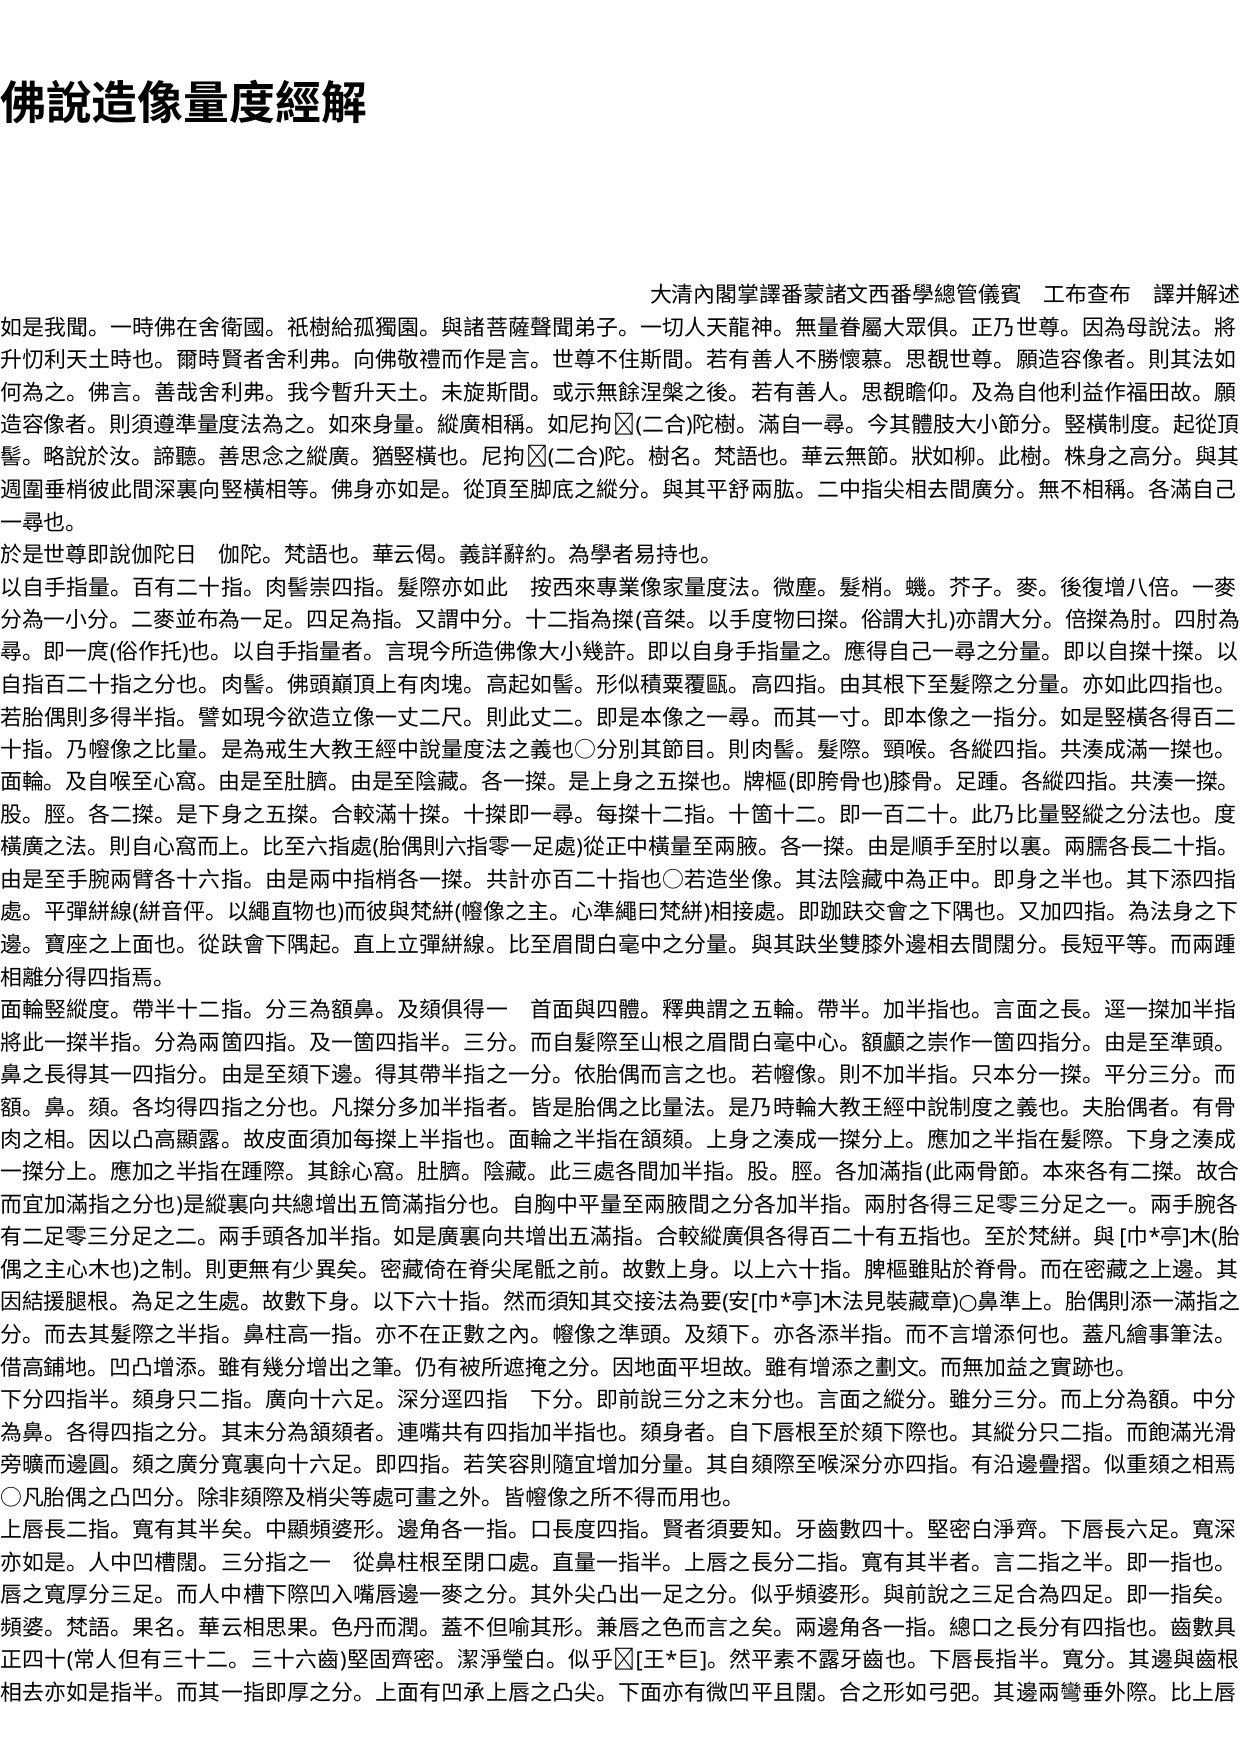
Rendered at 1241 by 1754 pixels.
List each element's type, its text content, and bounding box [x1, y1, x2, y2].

text 於是世尊即說伽陀日 伽陀。梵語也。華云偈。義詳辭約。為學者易持也。 [0, 537, 1240, 569]
text 大清內閣掌譯番蒙諸文西番學總管儀賓 工布查布 譯并解述 [0, 277, 1240, 309]
text 如是我聞。一時佛在舍衛國。祇樹給孤獨園。與諸菩薩聲聞弟子。一切人天龍神。無量眷屬大眾俱。正乃世尊。因為母說法。將升忉利天土時也。爾時賢者舍利弗。向佛敬禮而作是言。世尊不住斯間。若有善人不勝懷慕。思覩世尊。願造容像者。則其法如何為之。佛言。善哉舍利弗。我今暫升天土。未旋斯間。或示無餘涅槃之後。若有善人。思覩瞻仰。及為自他利益作福田故。願造容像者。則須遵準量度法為之。如來身量。縱廣相稱。如尼拘𡀩(二合)陀樹。滿自一尋。今其體肢大小節分。竪橫制度。起從頂髻。略說於汝。諦聽。善思念之縱廣。猶竪橫也。尼拘𡀩(二合)陀。樹名。梵語也。華云無節。狀如柳。此樹。株身之高分。與其週圍垂梢彼此間深裏向竪橫相等。佛身亦如是。從頂至脚底之縱分。與其平舒兩肱。二中指尖相去間廣分。無不相稱。各滿自己一尋也。 [0, 309, 1240, 537]
subtitle 佛說造像量度經解 [0, 51, 1240, 149]
text 面輪竪縱度。帶半十二指。分三為額鼻。及頦俱得一 首面與四體。釋典謂之五輪。帶半。加半指也。言面之長。逕一搩加半指。將此一搩半指。分為兩箇四指。及一箇四指半。三分。而自髮際至山根之眉間白毫中心。額顱之崇作一箇四指分。由是至準頭。鼻之長得其一四指分。由是至頦下邊。得其帶半指之一分。依胎偶而言之也。若㡧像。則不加半指。只本分一搩。平分三分。而額。鼻。頦。各均得四指之分也。凡搩分多加半指者。皆是胎偶之比量法。是乃時輪大教王經中說制度之義也。夫胎偶者。有骨肉之相。因以凸高顯露。故皮面須加每搩上半指也。面輪之半指在頷頦。上身之湊成一搩分上。應加之半指在髮際。下身之湊成一搩分上。應加之半指在踵際。其餘心窩。肚臍。陰藏。此三處各間加半指。股。脛。各加滿指(此兩骨節。本來各有二搩。故合而宜加滿指之分也)是縱裏向共總增出五筒滿指分也。自胸中平量至兩腋間之分各加半指。兩肘各得三足零三分足之一。兩手腕各有二足零三分足之二。兩手頭各加半指。如是廣裏向共增出五滿指。合較縱廣俱各得百二十有五指也。至於梵絣。與[巾*亭]木(胎偶之主心木也)之制。則更無有少異矣。密藏倚在脊尖尾骶之前。故數上身。以上六十指。脾樞雖貼於脊骨。而在密藏之上邊。其因結援腿根。為足之生處。故數下身。以下六十指。然而須知其交接法為要(安[巾*亭]木法見裝藏章)○鼻準上。胎偶則添一滿指之分。而去其髮際之半指。鼻柱高一指。亦不在正數之內。㡧像之準頭。及頦下。亦各添半指。而不言增添何也。蓋凡繪事筆法。借高鋪地。凹凸增添。雖有幾分增出之筆。仍有被所遮掩之分。因地面平坦故。雖有增添之劃文。而無加益之實跡也。 [0, 992, 1240, 1382]
text 以自手指量。百有二十指。肉髻崇四指。髮際亦如此 按西來專業像家量度法。微塵。髮梢。蟣。芥子。麥。後復增八倍。一麥分為一小分。二麥並布為一足。四足為指。又謂中分。十二指為搩(音桀。以手度物曰搩。俗謂大扎)亦謂大分。倍搩為肘。四肘為尋。即一庹(俗作托)也。以自手指量者。言現今所造佛像大小幾許。即以自身手指量之。應得自己一尋之分量。即以自搩十搩。以自指百二十指之分也。肉髻。佛頭巔頂上有肉塊。高起如髻。形似積粟覆甌。高四指。由其根下至髮際之分量。亦如此四指也。若胎偶則多得半指。譬如現今欲造立像一丈二尺。則此丈二。即是本像之一尋。而其一寸。即本像之一指分。如是竪橫各得百二十指。乃㡧像之比量。是為戒生大教王經中說量度法之義也○分別其節目。則肉髻。髮際。頸喉。各縱四指。共湊成滿一搩也。面輪。及自喉至心窩。由是至肚臍。由是至陰藏。各一搩。是上身之五搩也。牌樞(即胯骨也)膝骨。足踵。各縱四指。共湊一搩。股。脛。各二搩。是下身之五搩。合較滿十搩。十搩即一尋。每搩十二指。十箇十二。即一百二十。此乃比量竪縱之分法也。度橫廣之法。則自心窩而上。比至六指處(胎偶則六指零一足處)從正中橫量至兩腋。各一搩。由是順手至肘以裏。兩臑各長二十指。由是至手腕兩臂各十六指。由是兩中指梢各一搩。共計亦百二十指也○若造坐像。其法陰藏中為正中。即身之半也。其下添四指處。平彈絣線(絣音伻。以繩直物也)而彼與梵絣(㡧像之主。心準繩曰梵絣)相接處。即跏趺交會之下隅也。又加四指。為法身之下邊。寶座之上面也。從趺會下隅起。直上立彈絣線。比至眉間白毫中之分量。與其趺坐雙膝外邊相去間闊分。長短平等。而兩踵相離分得四指焉。 [0, 569, 1240, 992]
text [0, 1512, 1240, 1707]
text 下分四指半。頦身只二指。廣向十六足。深分逕四指 下分。即前說三分之末分也。言面之縱分。雖分三分。而上分為額。中分為鼻。各得四指之分。其末分為頷頦者。連嘴共有四指加半指也。頦身者。自下唇根至於頦下際也。其縱分只二指。而飽滿光滑。旁曠而邊圓。頦之廣分寬裏向十六足。即四指。若笑容則隨宜增加分量。其自頦際至喉深分亦四指。有沿邊疊摺。似重頦之相焉○凡胎偶之凸凹分。除非頦際及梢尖等處可畫之外。皆㡧像之所不得而用也。 [0, 1382, 1240, 1512]
